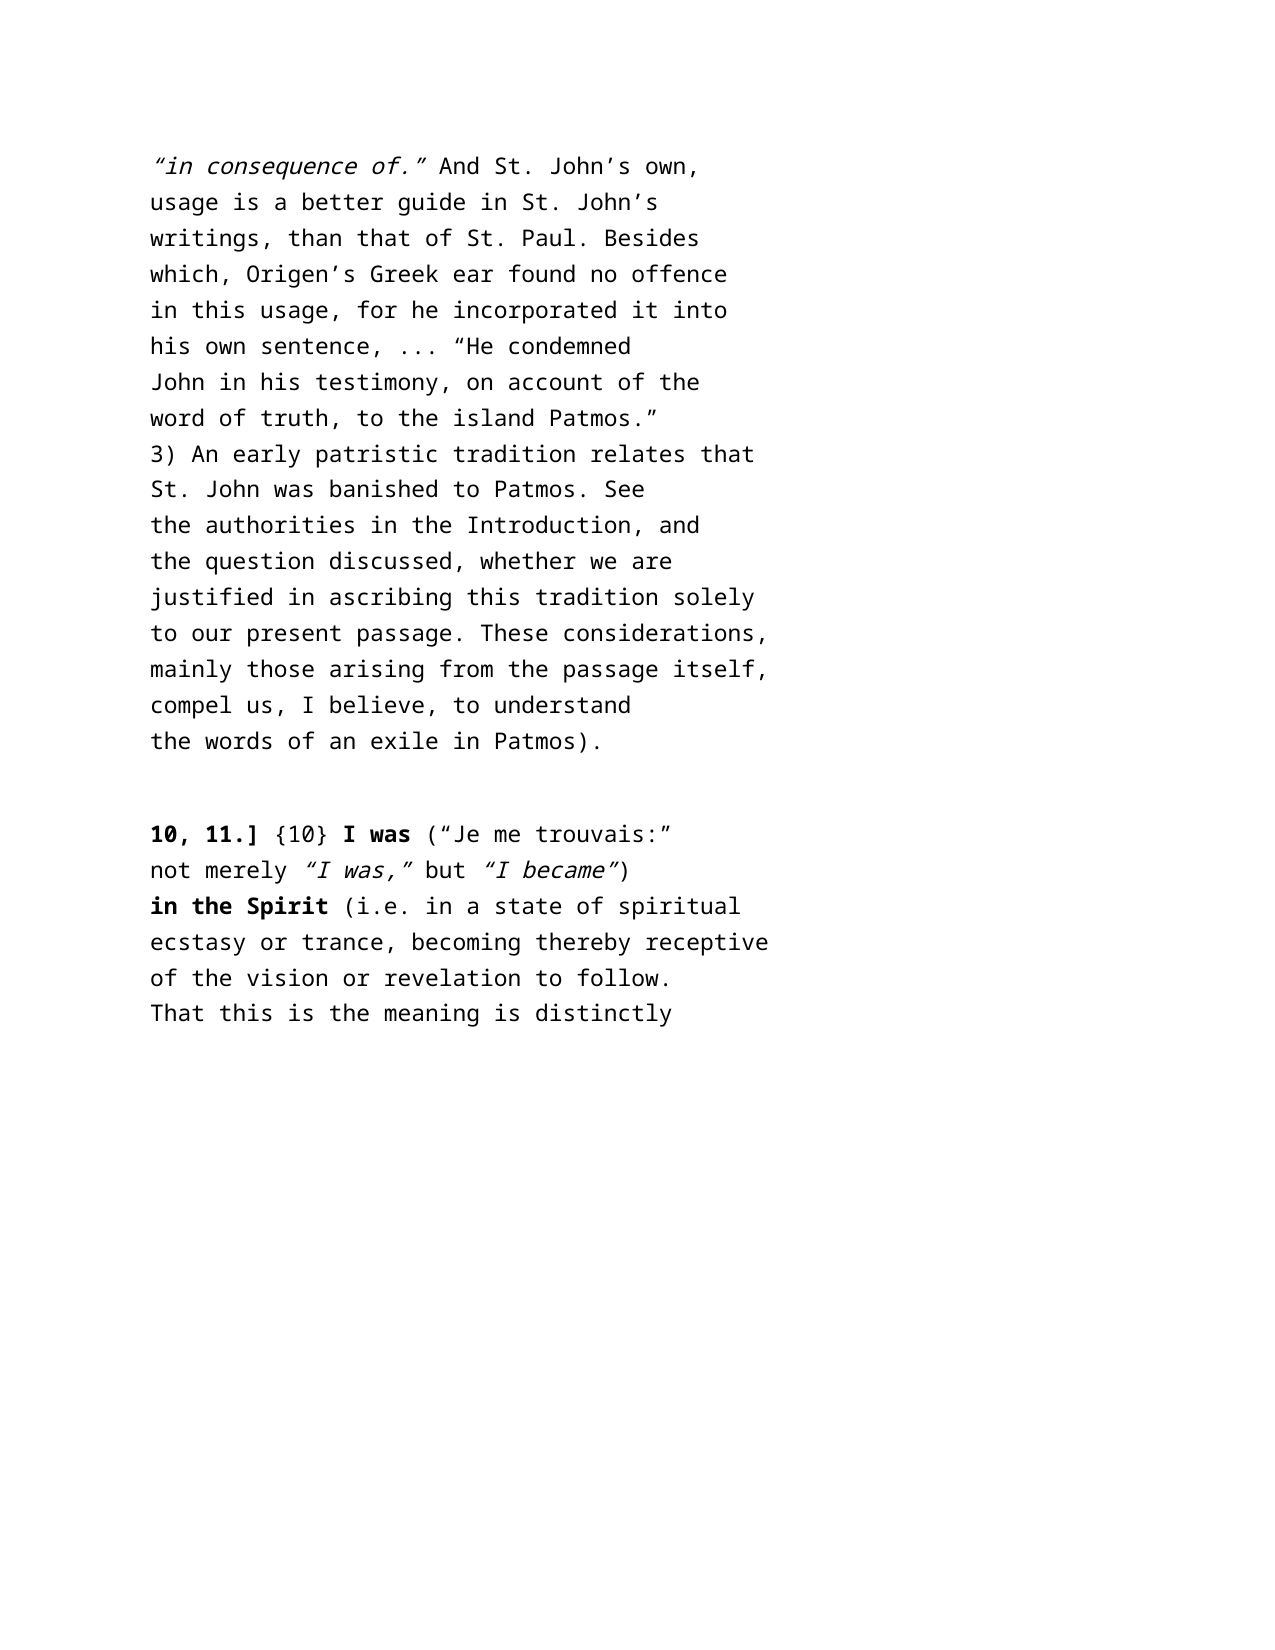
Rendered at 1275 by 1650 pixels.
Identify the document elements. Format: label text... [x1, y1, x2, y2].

text 10, 11.] {10} I was (“Je me trouvais:” not merely “I was,” but “I became”) in the Spirit (i.e. in a state of spiritual ecstasy or trance, becoming thereby receptive of the vision or revelation to follow. That this is the meaning is distinctly [150, 782, 1125, 1029]
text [150, 150, 1125, 756]
